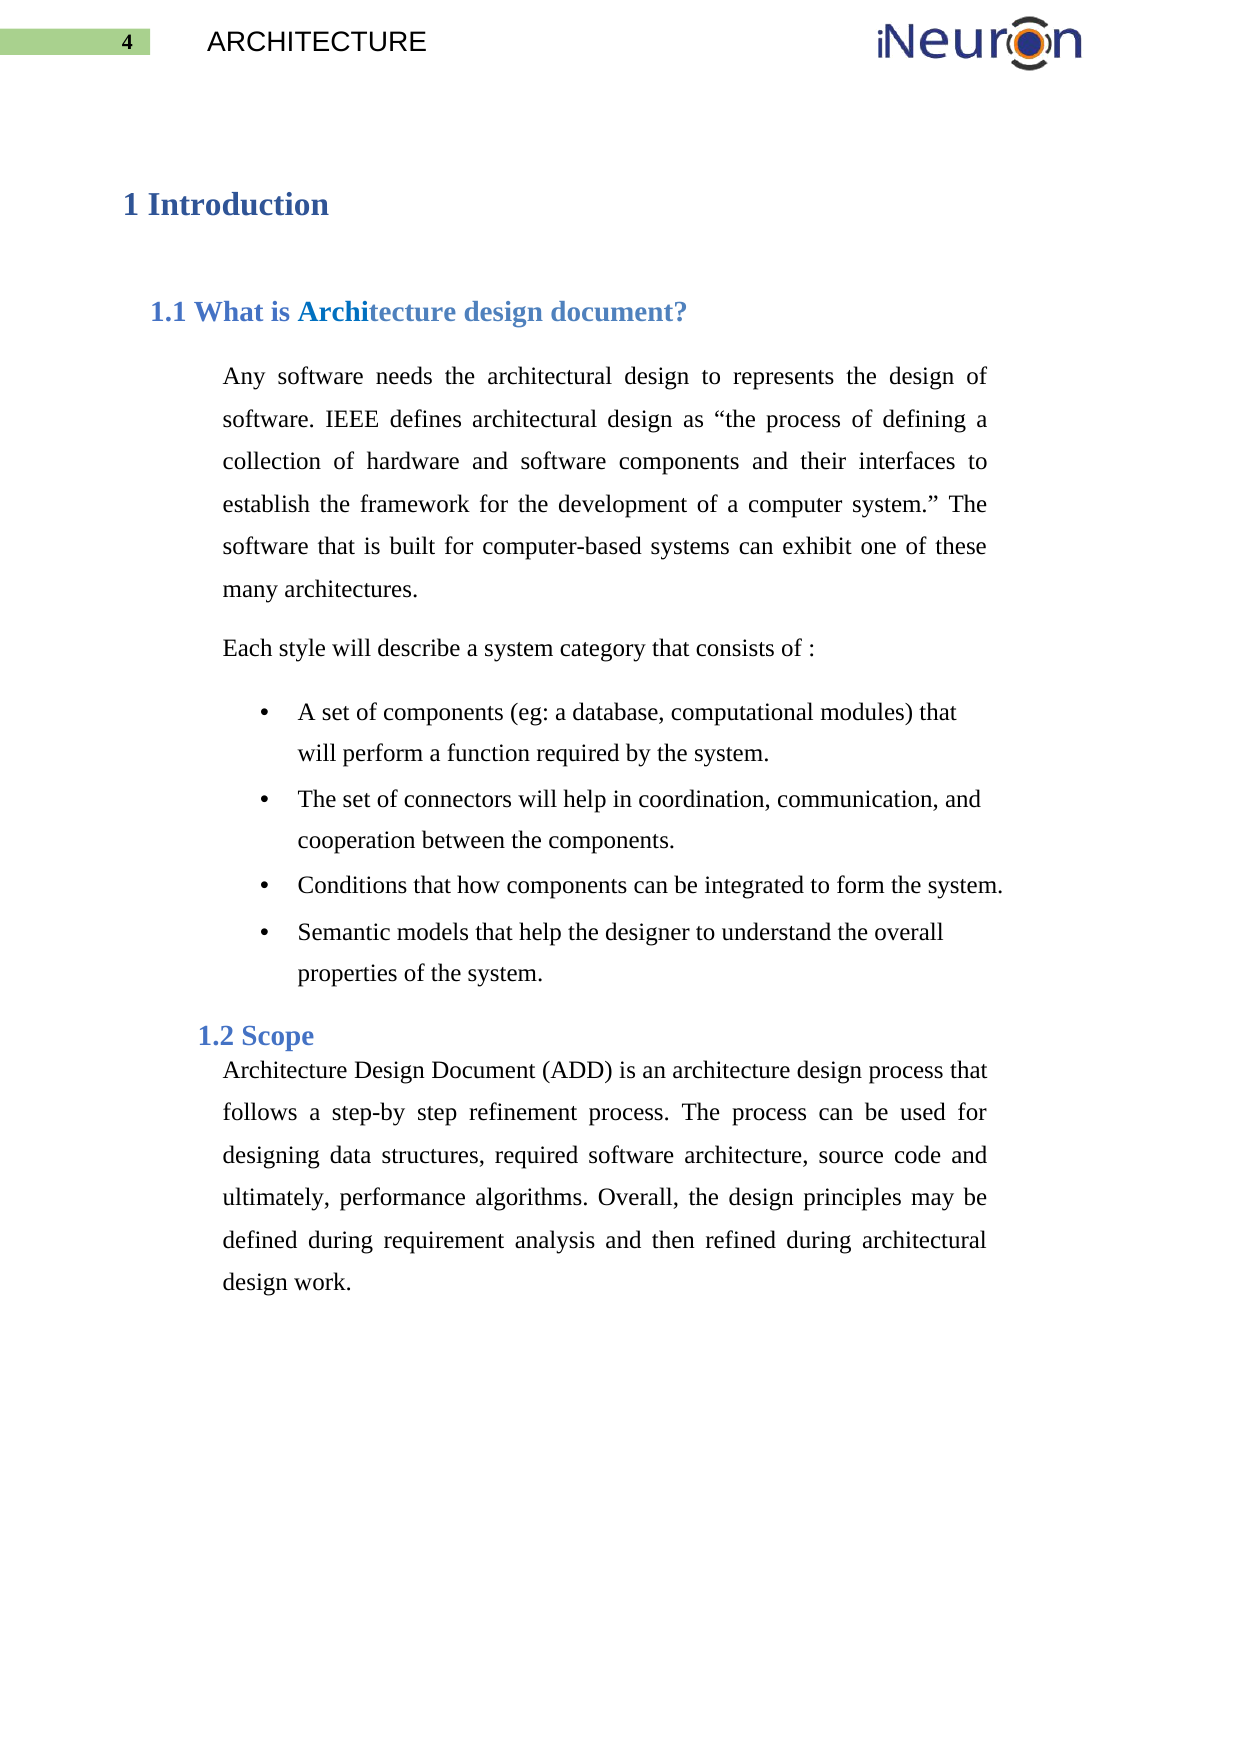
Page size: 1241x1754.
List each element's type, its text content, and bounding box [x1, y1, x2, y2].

list Semantic models that help the designer to understand the overall properties of the system. [260, 916, 988, 987]
list The set of connectors will help in coordination, communication, and cooperation between the components. [260, 784, 988, 854]
text 1.1 What is Architecture design document? [150, 294, 1090, 328]
picture [875, 8, 1085, 72]
list Conditions that how components can be integrated to form the system. [260, 870, 1090, 899]
text 1 Introduction [122, 184, 1090, 222]
text 1.2 Scope [122, 1018, 1090, 1051]
text Architecture Design Document (ADD) is an architecture design process that follows a step-by step refinement process. The process can be used for designing data structures, required software architecture, source code and ultimately, performance algorithms. Overall, the design principles may be defined during requirement analysis and then refined during architectural design work. [222, 1055, 988, 1296]
list A set of components (eg: a database, computational modules) that will perform a function required by the system. [260, 697, 988, 767]
text Any software needs the architectural design to represents the design of software. IEEE defines architectural design as “the process of defining a collection of hardware and software components and their interfaces to establish the framework for the development of a computer system.” The software that is built for computer-based systems can exhibit one of these many architectures. [222, 361, 988, 602]
text Each style will describe a system category that consists of : [222, 633, 1090, 662]
